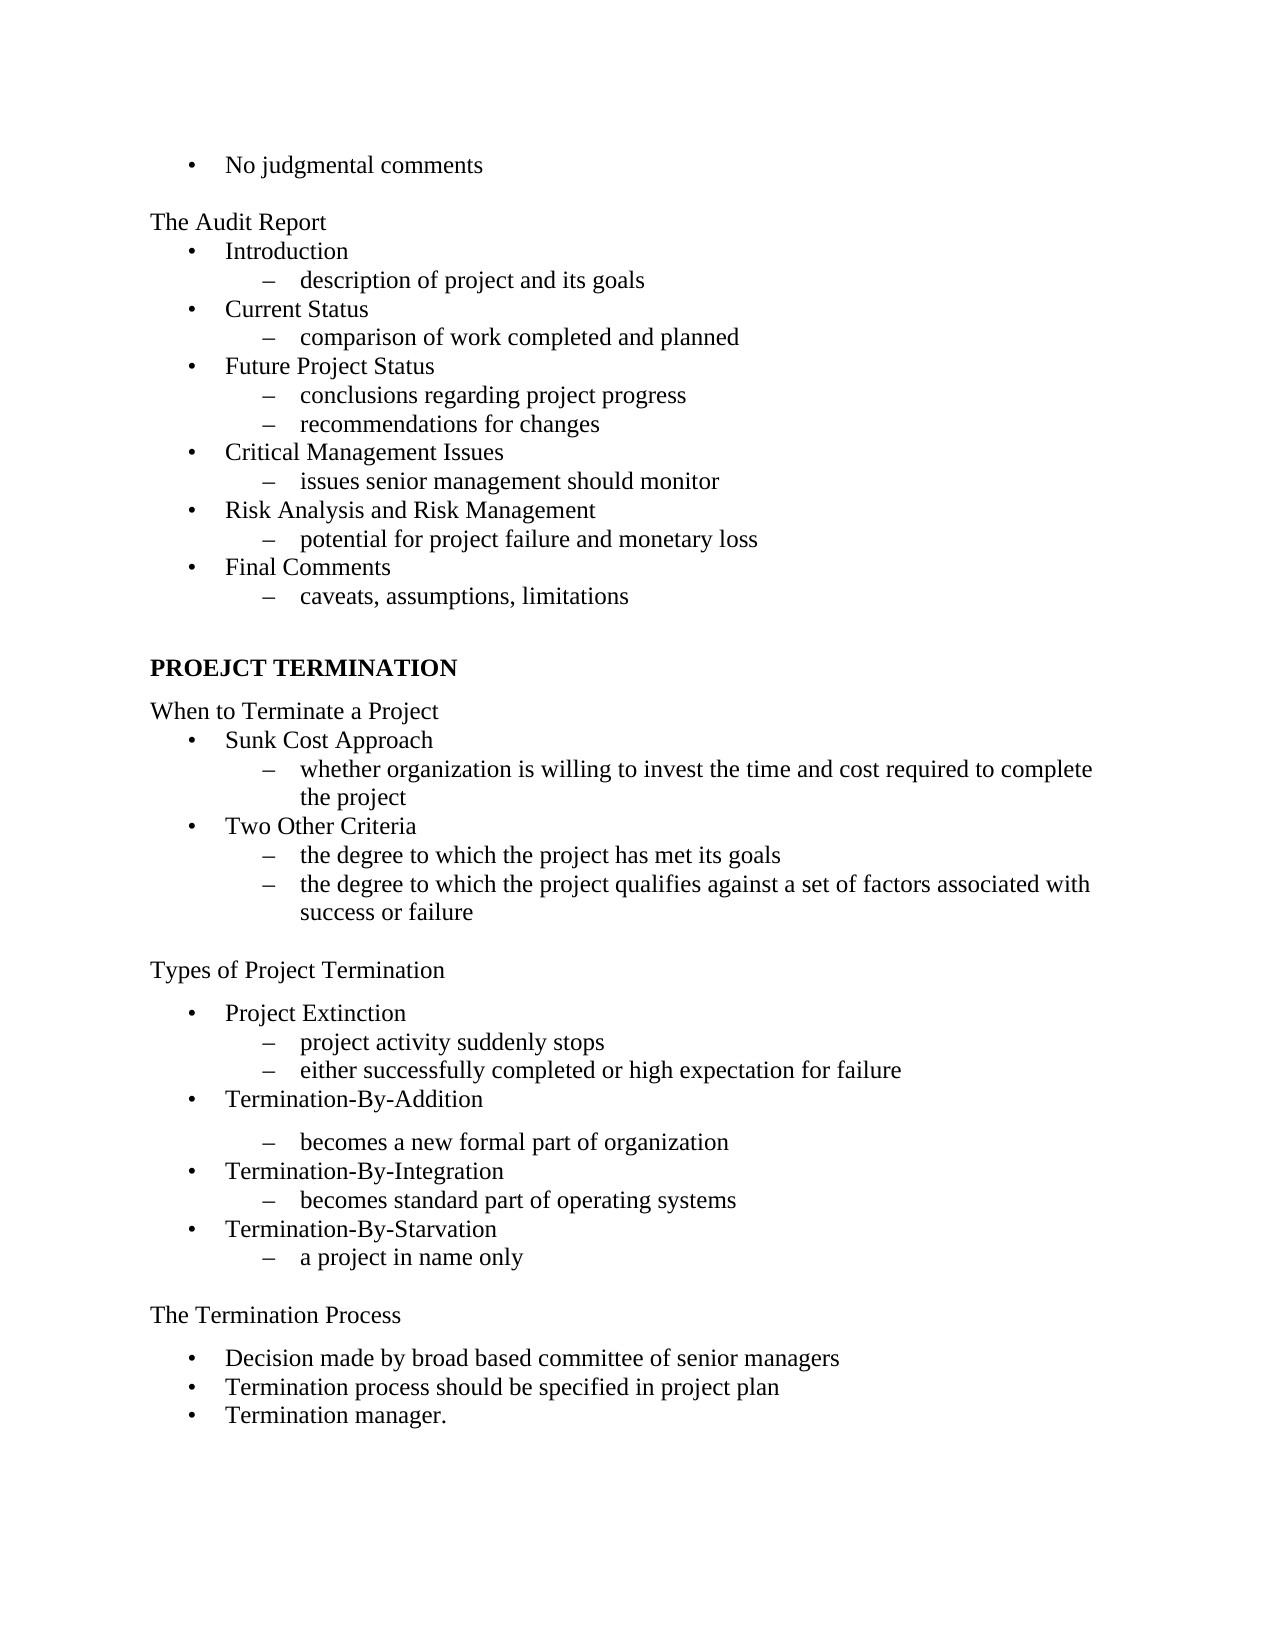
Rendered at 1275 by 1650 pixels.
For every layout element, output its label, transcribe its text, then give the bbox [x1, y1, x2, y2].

list becomes a new formal part of organization [262, 1127, 1125, 1156]
list description of project and its goals [262, 265, 1125, 294]
list No judgmental comments [187, 150, 1125, 179]
list Termination manager. [187, 1401, 1125, 1429]
text Types of Project Termination [150, 955, 1125, 984]
list Two Other Criteria [187, 811, 1125, 840]
list conclusions regarding project progress [262, 380, 1125, 409]
list the degree to which the project qualifies against a set of factors associated with success or failure [262, 869, 1125, 926]
list either successfully completed or high expectation for failure [262, 1056, 1125, 1084]
list recommendations for changes [262, 409, 1125, 437]
list Risk Analysis and Risk Management [187, 495, 1125, 524]
list Termination-By-Starvation [187, 1214, 1125, 1242]
list project activity suddenly stops [262, 1027, 1125, 1056]
text The Termination Process [150, 1300, 1125, 1329]
list whether organization is willing to invest the time and cost required to complete the project [262, 754, 1125, 811]
list becomes standard part of operating systems [262, 1185, 1125, 1214]
list Decision made by broad based committee of senior managers [187, 1343, 1125, 1372]
list Project Extinction [187, 998, 1125, 1027]
list Current Status [187, 294, 1125, 322]
list Future Project Status [187, 351, 1125, 380]
text When to Terminate a Project [150, 696, 1125, 725]
list the degree to which the project has met its goals [262, 840, 1125, 869]
list Final Comments [187, 552, 1125, 581]
list Termination-By-Addition [187, 1084, 1125, 1113]
list caveats, assumptions, limitations [262, 581, 1125, 610]
list Termination process should be specified in project plan [187, 1372, 1125, 1401]
list Introduction [187, 236, 1125, 265]
list Critical Management Issues [187, 437, 1125, 466]
list Sunk Cost Approach [187, 725, 1125, 754]
list comparison of work completed and planned [262, 322, 1125, 351]
list issues senior management should monitor [262, 466, 1125, 495]
text The Audit Report [150, 207, 1125, 236]
list Termination-By-Integration [187, 1156, 1125, 1185]
list a project in name only [262, 1242, 1125, 1271]
text PROEJCT TERMINATION [150, 653, 1125, 682]
list potential for project failure and monetary loss [262, 524, 1125, 552]
